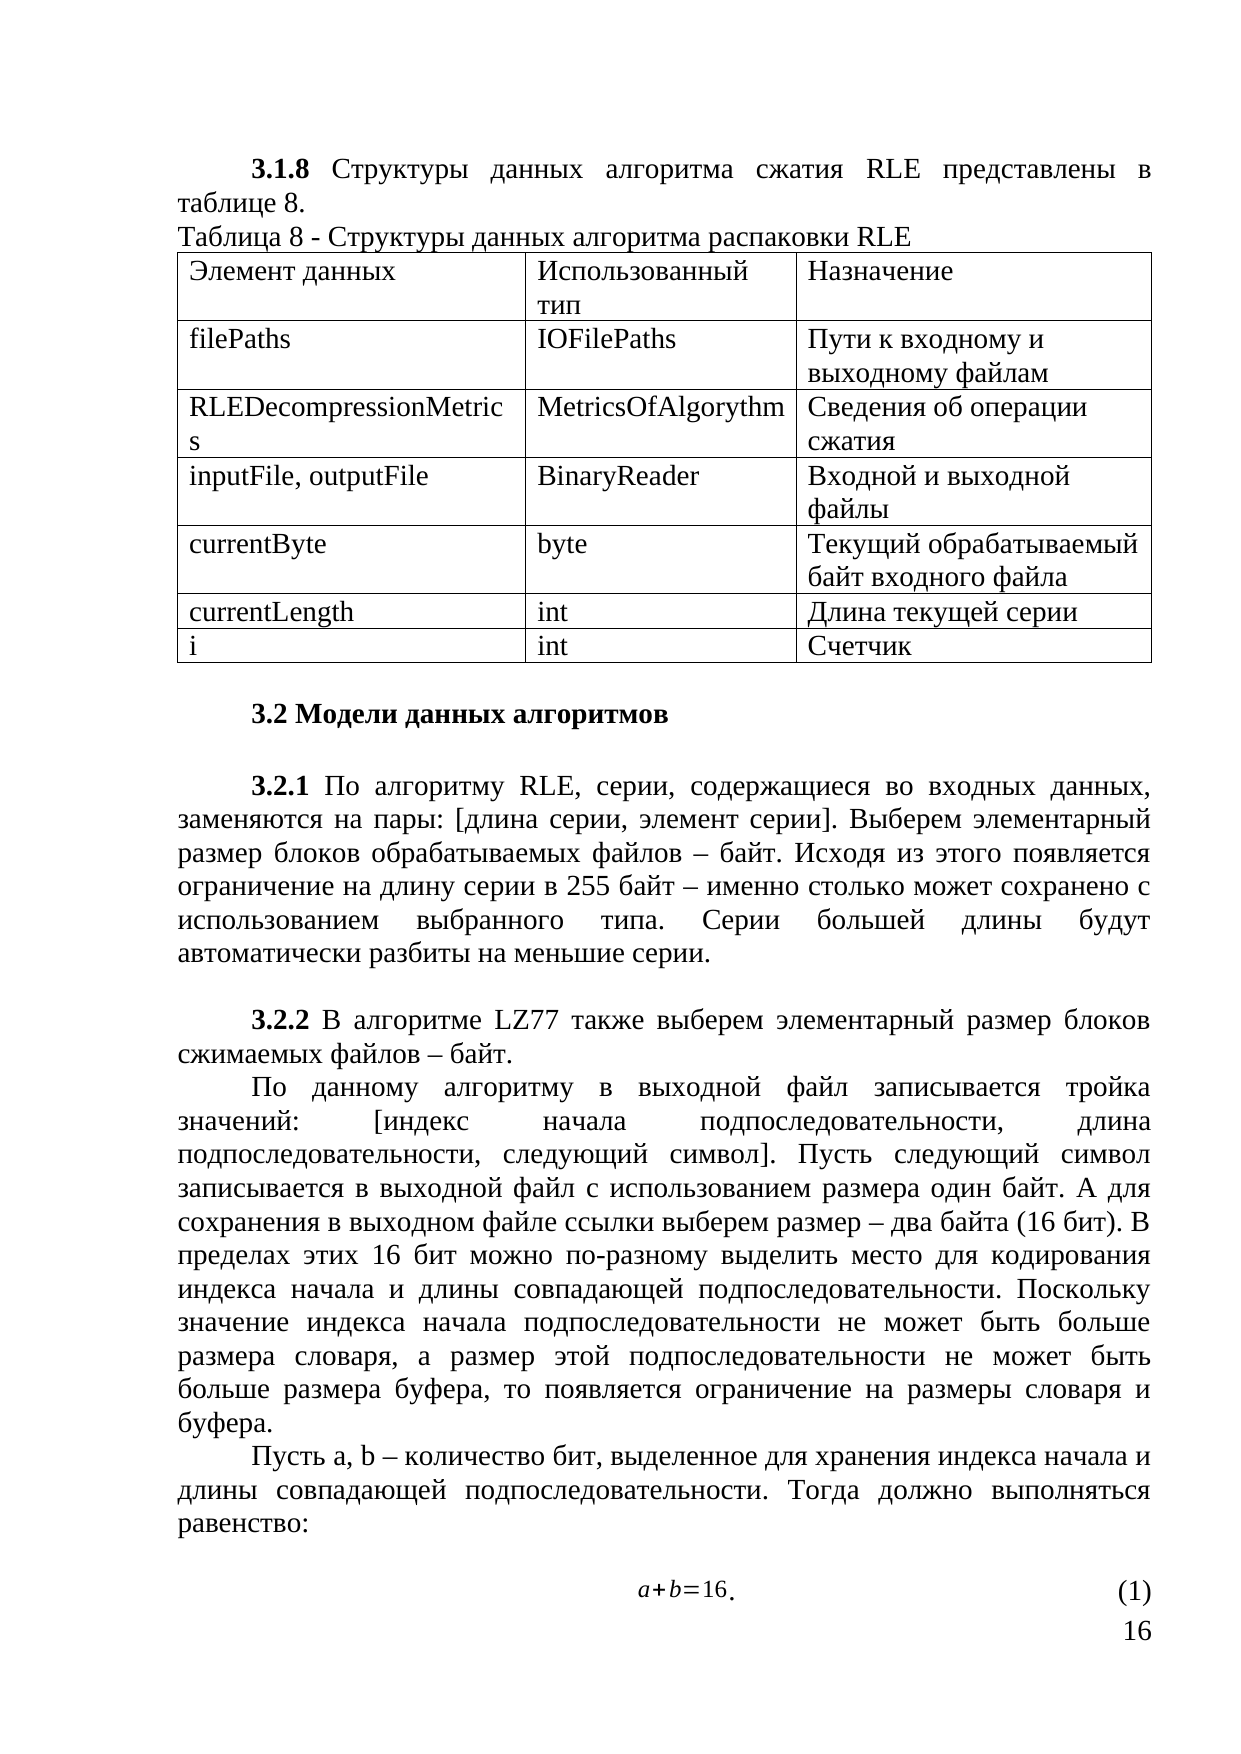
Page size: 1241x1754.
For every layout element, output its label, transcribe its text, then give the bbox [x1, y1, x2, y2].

text 3.2.2 В алгоритме LZ77 также выберем элементарный размер блоков сжимаемых файлов – байт. [177, 1002, 1152, 1069]
table_header Назначение [797, 253, 1151, 320]
table_cell inputFile, outputFile [178, 458, 525, 525]
text 3.2.1 По алгоритму RLE, серии, содержащиеся во входных данных, заменяются на пары: [длина серии, элемент серии]. Выберем элементарный размер блоков обрабатываемых файлов – байт. Исходя из этого появляется ограничение на длину серии в 255 байт – именно столько может сохранено с использованием выбранного типа. Серии большей длины будут автоматически разбиты на меньшие серии. [177, 768, 1152, 969]
table_cell IOFilePaths [526, 321, 796, 388]
text 3.1.8 Структуры данных алгоритма сжатия RLE представлены в таблице 8. [177, 152, 1152, 219]
table_header Использованный тип [526, 253, 796, 320]
table_cell Сведения об операции сжатия [797, 390, 1151, 457]
text Пусть a, b – количество бит, выделенное для хранения индекса начала и длины совпадающей подпоследовательности. Тогда должно выполняться равенство: [177, 1438, 1152, 1539]
table_cell i [178, 629, 525, 662]
table_cell Счетчик [797, 629, 1151, 662]
table_cell byte [526, 526, 796, 593]
table_cell Входной и выходной файлы [797, 458, 1151, 525]
table_cell currentByte [178, 526, 525, 593]
table_cell Текущий обрабатываемый байт входного файла [797, 526, 1151, 593]
text По данному алгоритму в выходной файл записывается тройка значений: [индекс начала подпоследовательности, длина подпоследовательности, следующий символ]. Пусть следующий символ записывается в выходной файл с использованием размера один байт. А для сохранения в выходном файле ссылки выберем размер – два байта (16 бит). В пределах этих 16 бит можно по-разному выделить место для кодирования индекса начала и длины совпадающей подпоследовательности. Поскольку значение индекса начала подпоследовательности не может быть больше размера словаря, а размер этой подпоследовательности не может быть больше размера буфера, то появляется ограничение на размеры словаря и буфера. [177, 1069, 1152, 1438]
text Таблица 8 - Структуры данных алгоритма распаковки RLE [177, 219, 1152, 252]
table_cell currentLength [178, 594, 525, 627]
table_header Элемент данных [178, 253, 525, 320]
table_cell int [526, 594, 796, 627]
table_cell filePaths [178, 321, 525, 388]
table_cell Пути к входному и выходному файлам [797, 321, 1151, 388]
text . (1) [177, 1573, 1152, 1606]
table_cell RLEDecompressionMetrics [178, 390, 525, 457]
table_cell MetricsOfAlgorythm [526, 390, 796, 457]
table_cell BinaryReader [526, 458, 796, 525]
table_cell int [526, 629, 796, 662]
subtitle Модели данных алгоритмов [251, 697, 1152, 730]
table_cell Длина текущей серии [797, 594, 1151, 627]
